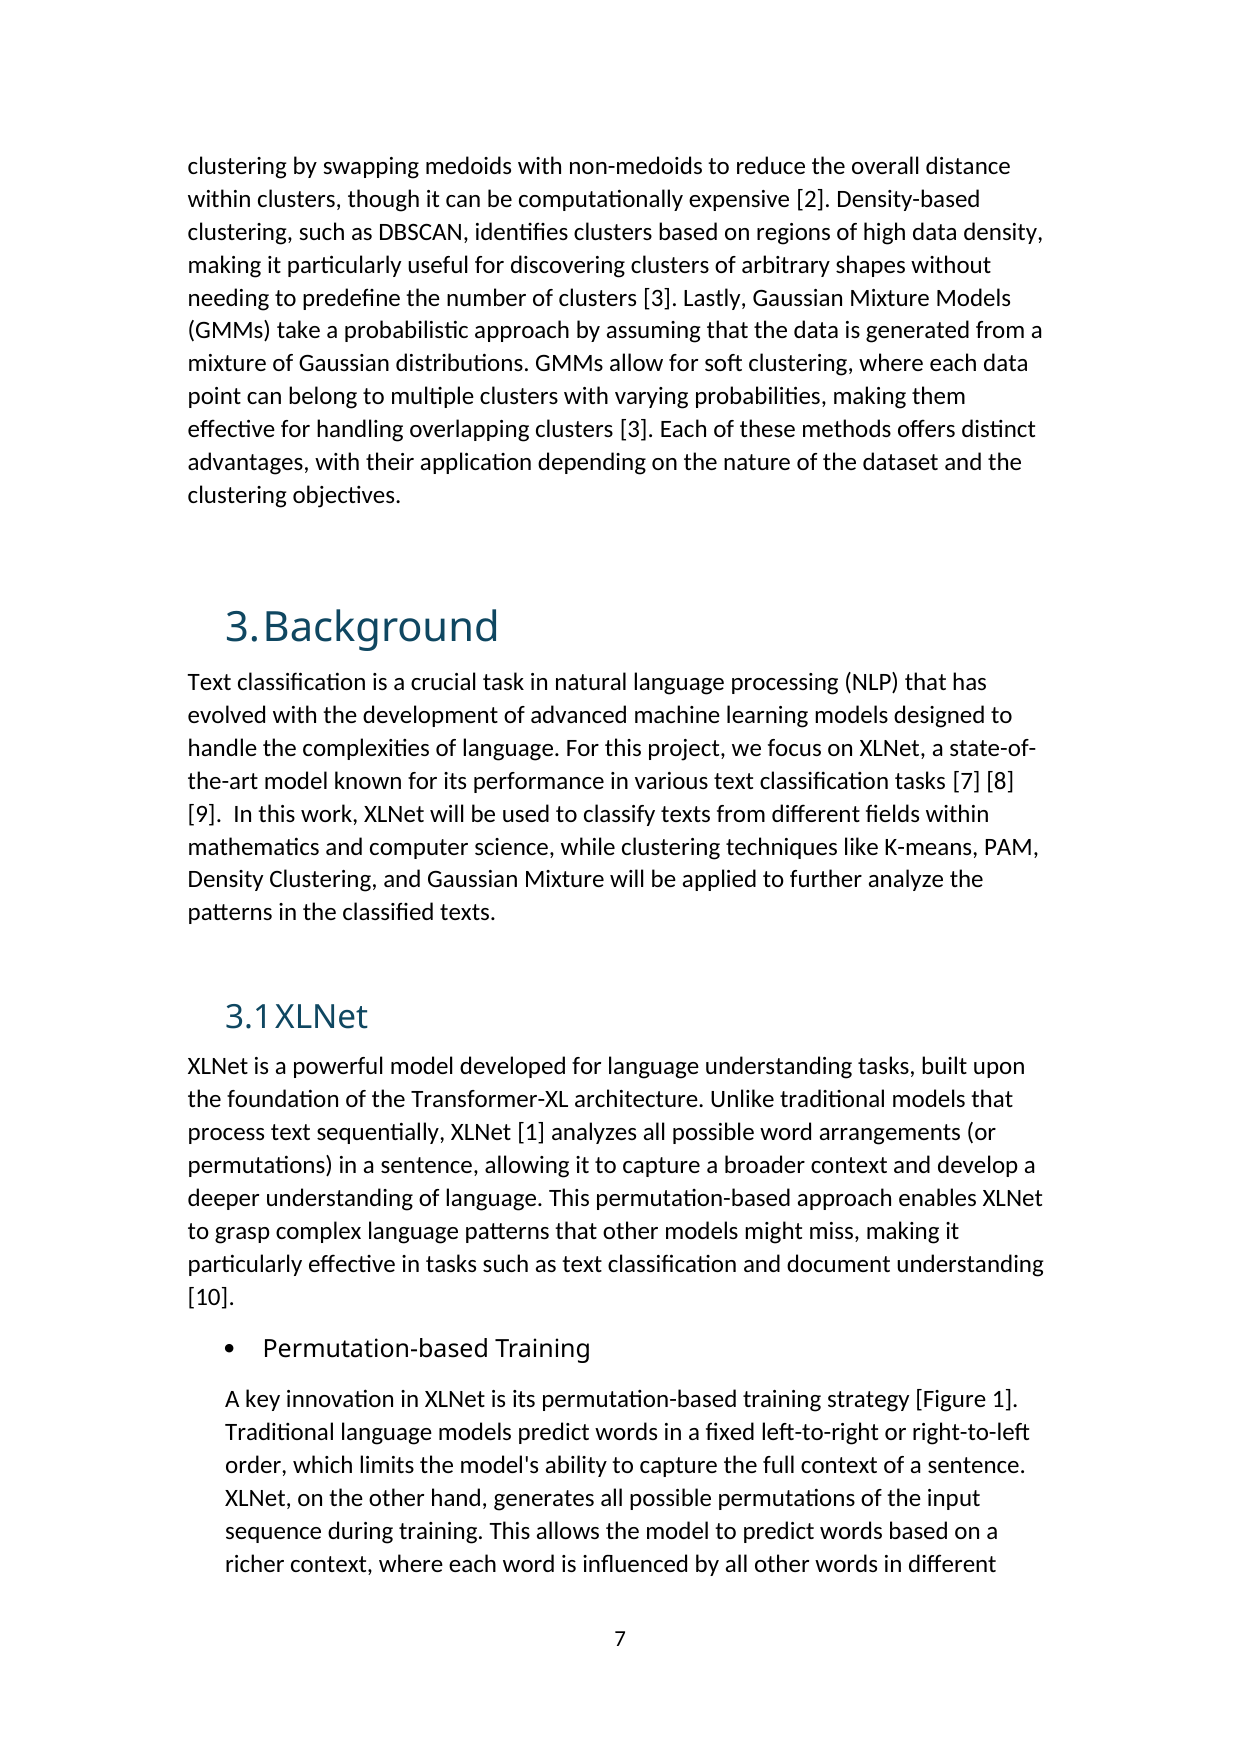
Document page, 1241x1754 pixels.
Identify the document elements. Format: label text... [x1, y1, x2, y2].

subtitle XLNet [225, 993, 1053, 1038]
subtitle Background [225, 596, 1053, 653]
list Permutation-based Training [225, 1330, 1053, 1364]
text XLNet is a powerful model developed for language understanding tasks, built upon the foundation of the Transformer-XL architecture. Unlike traditional models that process text sequentially, XLNet analyzes all possible word arrangements (or permutations) in a sentence, allowing it to capture a broader context and develop a deeper understanding of language. This permutation-based approach enables XLNet to grasp complex language patterns that other models might miss, making it particularly effective in tasks such as text classification and document understanding . [187, 1050, 1053, 1311]
text Text classification is a crucial task in natural language processing (NLP) that has evolved with the development of advanced machine learning models designed to handle the complexities of language. For this project, we focus on XLNet, a state-of-the-art model known for its performance in various text classification tasks . In this work, XLNet will be used to classify texts from different fields within mathematics and computer science, while clustering techniques like K-means, PAM, Density Clustering, and Gaussian Mixture will be applied to further analyze the patterns in the classified texts. [187, 666, 1053, 927]
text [187, 150, 1053, 510]
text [225, 1384, 1053, 1579]
